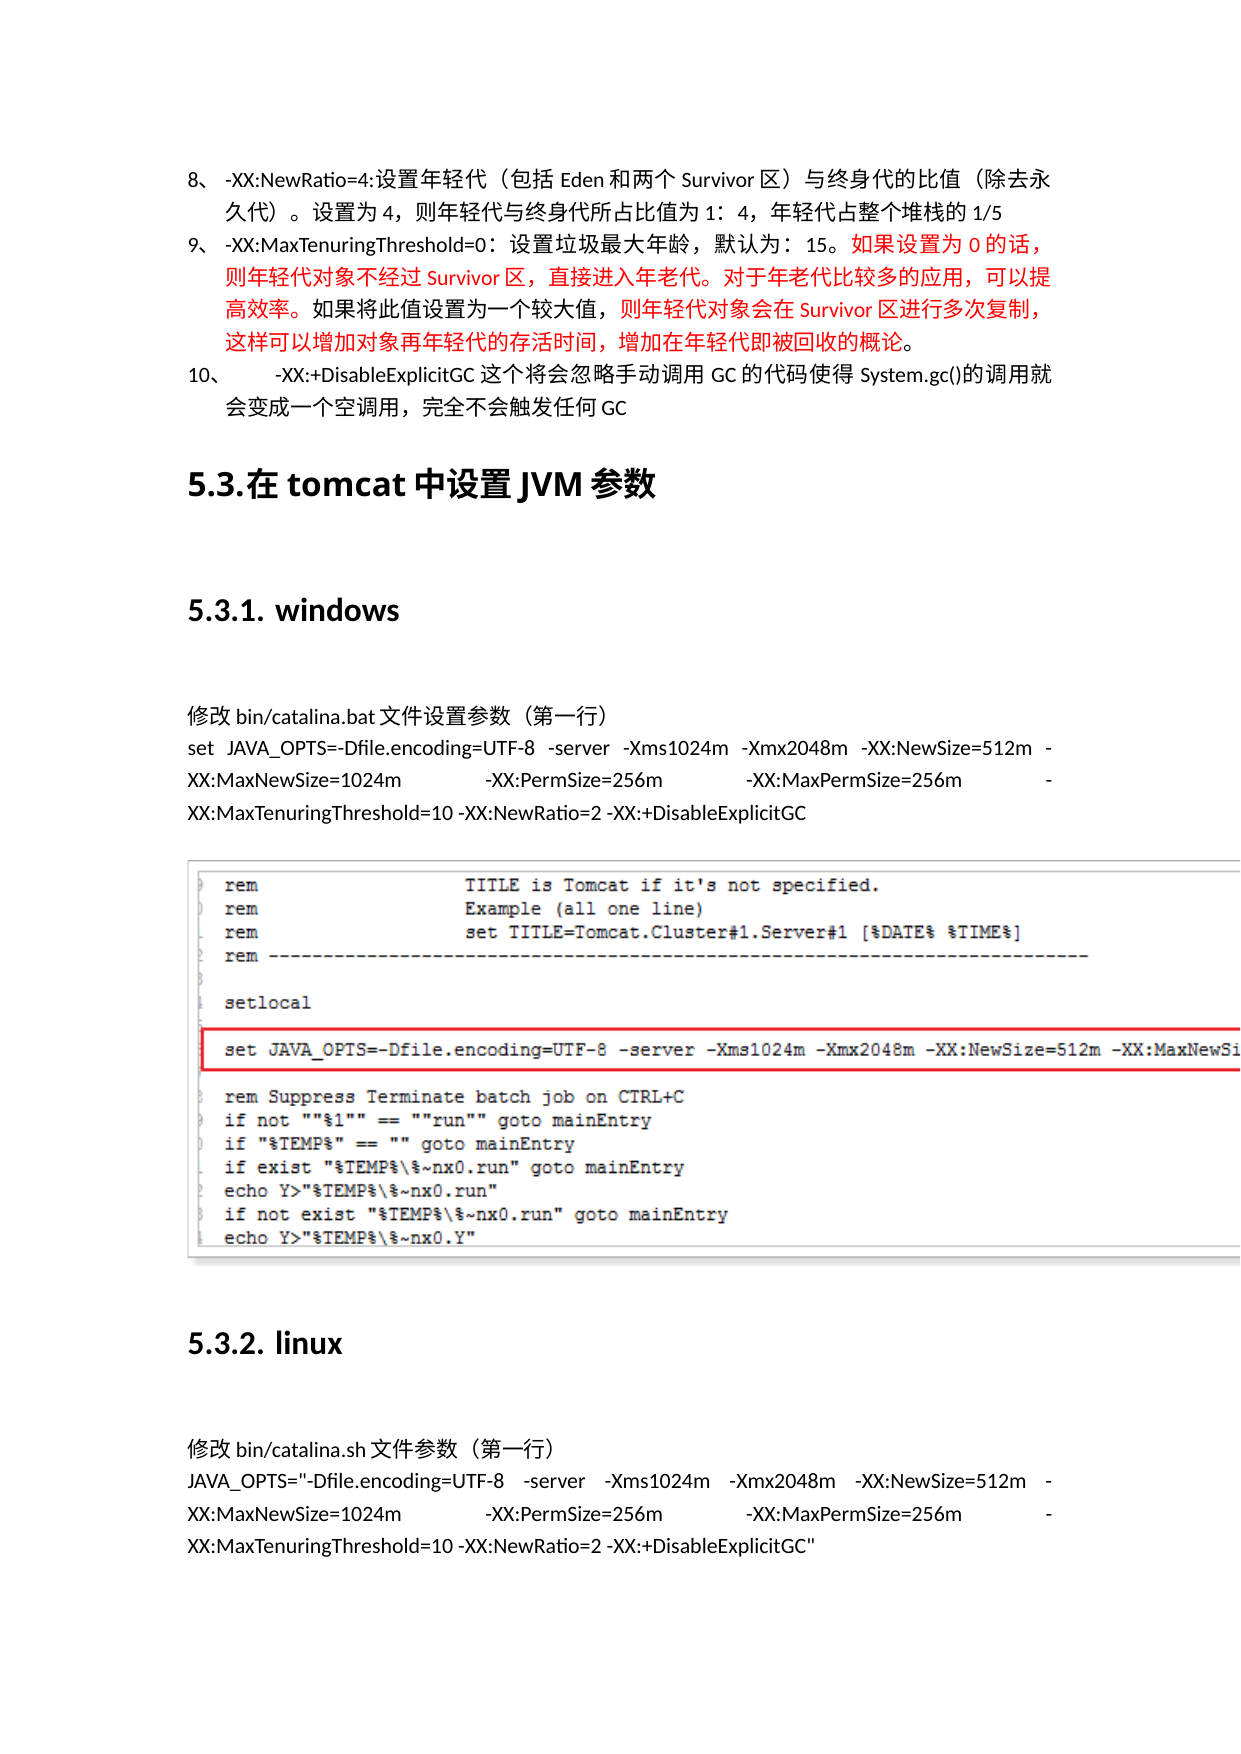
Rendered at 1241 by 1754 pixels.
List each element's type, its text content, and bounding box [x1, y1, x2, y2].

list -XX:MaxTenuringThreshold=0：设置垃圾最大年龄，默认为：15。如果设置为0的话，则年轻代对象不经过Survivor区，直接进入年老代。对于年老代比较多的应用，可以提高效率。如果将此值设置为一个较大值，则年轻代对象会在Survivor区进行多次复制，这样可以增加对象再年轻代的存活时间，增加在年轻代即被回收的概论。 [187, 227, 1053, 357]
subtitle linux [187, 1310, 1053, 1375]
list -XX:+DisableExplicitGC这个将会忽略手动调用GC的代码使得 System.gc()的调用就会变成一个空调用，完全不会触发任何GC [187, 357, 1053, 422]
text 修改bin/catalina.bat文件设置参数（第一行） [187, 698, 1053, 731]
text set JAVA_OPTS=-Dfile.encoding=UTF-8 -server -Xms1024m -Xmx2048m -XX:NewSize=512m -XX:MaxNewSize=1024m -XX:PermSize=256m -XX:MaxPermSize=256m -XX:MaxTenuringThreshold=10 -XX:NewRatio=2 -XX:+DisableExplicitGC [187, 731, 1053, 828]
text JAVA_OPTS="-Dfile.encoding=UTF-8 -server -Xms1024m -Xmx2048m -XX:NewSize=512m -XX:MaxNewSize=1024m -XX:PermSize=256m -XX:MaxPermSize=256m -XX:MaxTenuringThreshold=10 -XX:NewRatio=2 -XX:+DisableExplicitGC" [187, 1464, 1053, 1562]
list -XX:NewRatio=4:设置年轻代（包括Eden和两个Survivor区）与终身代的比值（除去永久代）。设置为4，则年轻代与终身代所占比值为1：4，年轻代占整个堆栈的1/5 [187, 162, 1053, 227]
picture [187, 860, 1241, 1266]
text 修改bin/catalina.sh文件参数（第一行） [187, 1432, 1053, 1464]
subtitle 在tomcat中设置JVM参数 [187, 449, 1053, 514]
subtitle windows [187, 576, 1053, 641]
